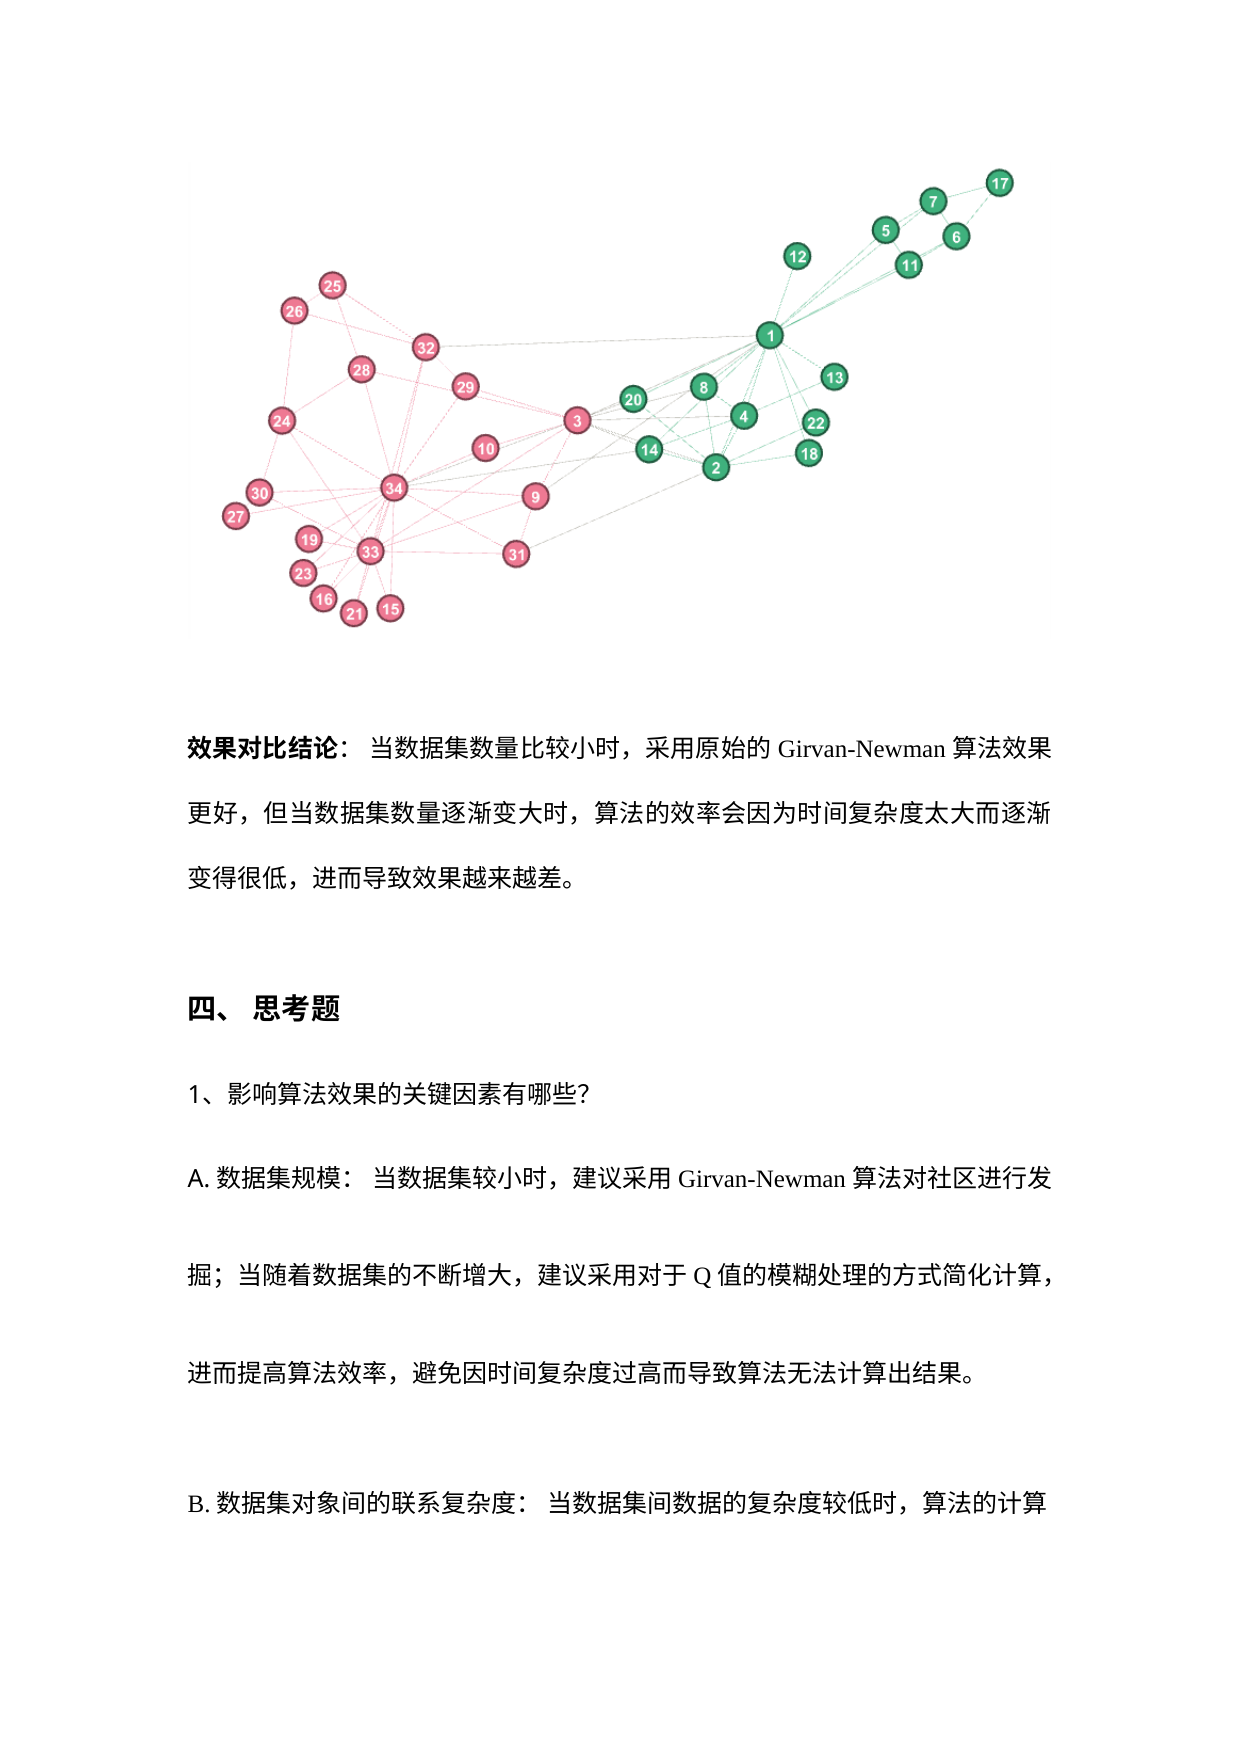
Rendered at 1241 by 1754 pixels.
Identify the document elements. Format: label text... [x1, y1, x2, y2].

list 效果对比结论： 当数据集数量比较小时，采用原始的 Girvan-Newman 算法效果更好，但当数据集数量逐渐变大时，算法的效率会因为时间复杂度太大而逐渐变得很低，进而导致效果越来越差。 [187, 714, 1053, 909]
text A. 数据集规模： 当数据集较小时，建议采用 Girvan-Newman 算法对社区进行发掘；当随着数据集的不断增大，建议采用对于 Q 值的模糊处理的方式简化计算，进而提高算法效率，避免因时间复杂度过高而导致算法无法计算出结果。 [187, 1144, 1053, 1404]
picture [187, 162, 1052, 639]
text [187, 1469, 1053, 1534]
text 1、影响算法效果的关键因素有哪些？ [187, 1061, 1053, 1126]
text 四、 思考题 [187, 974, 1053, 1039]
